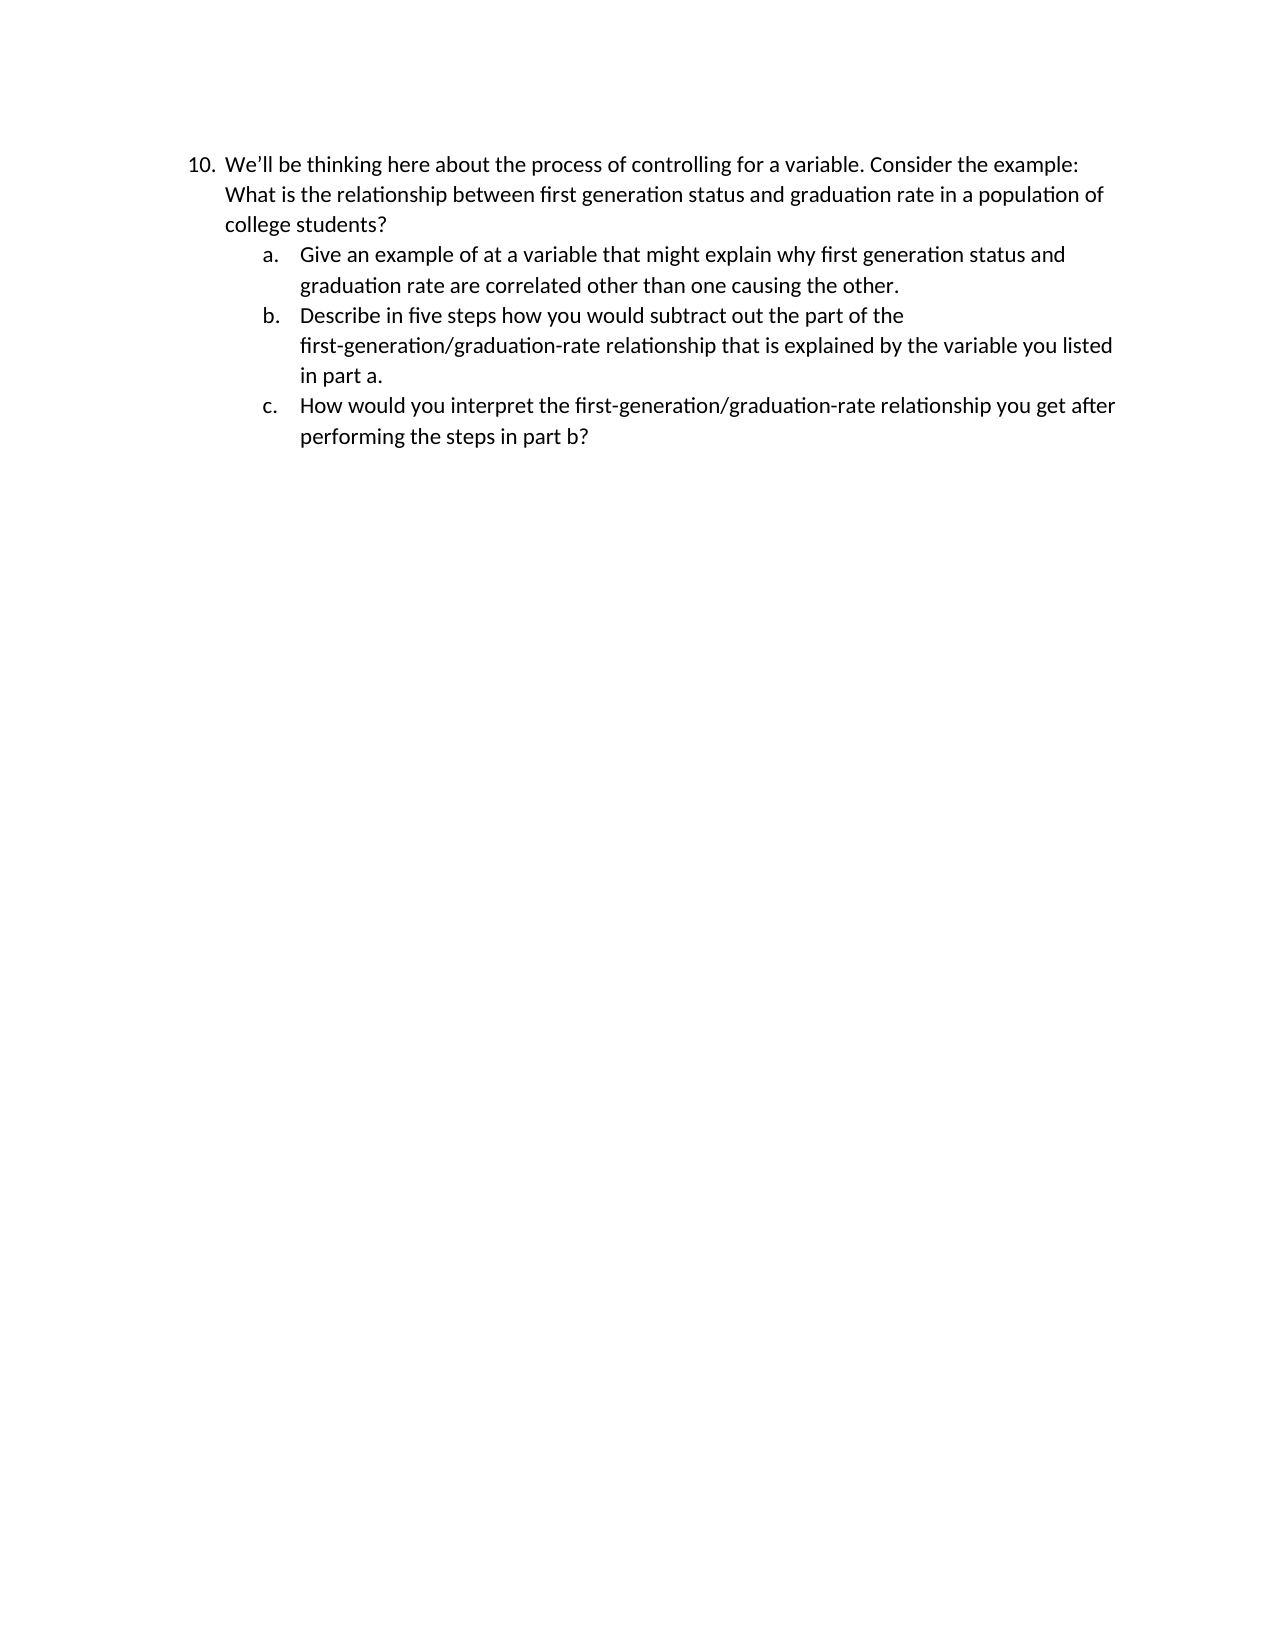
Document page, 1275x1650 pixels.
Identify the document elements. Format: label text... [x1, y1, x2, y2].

list We’ll be thinking here about the process of controlling for a variable. Consider the example: What is the relationship between first generation status and graduation rate in a population of college students? [187, 150, 1125, 238]
list How would you interpret the first-generation/graduation-rate relationship you get after performing the steps in part b? [262, 392, 1125, 450]
list Describe in five steps how you would subtract out the part of the first-generation/graduation-rate relationship that is explained by the variable you listed in part a. [262, 301, 1125, 389]
list Give an example of at a variable that might explain why first generation status and graduation rate are correlated other than one causing the other. [262, 241, 1125, 299]
